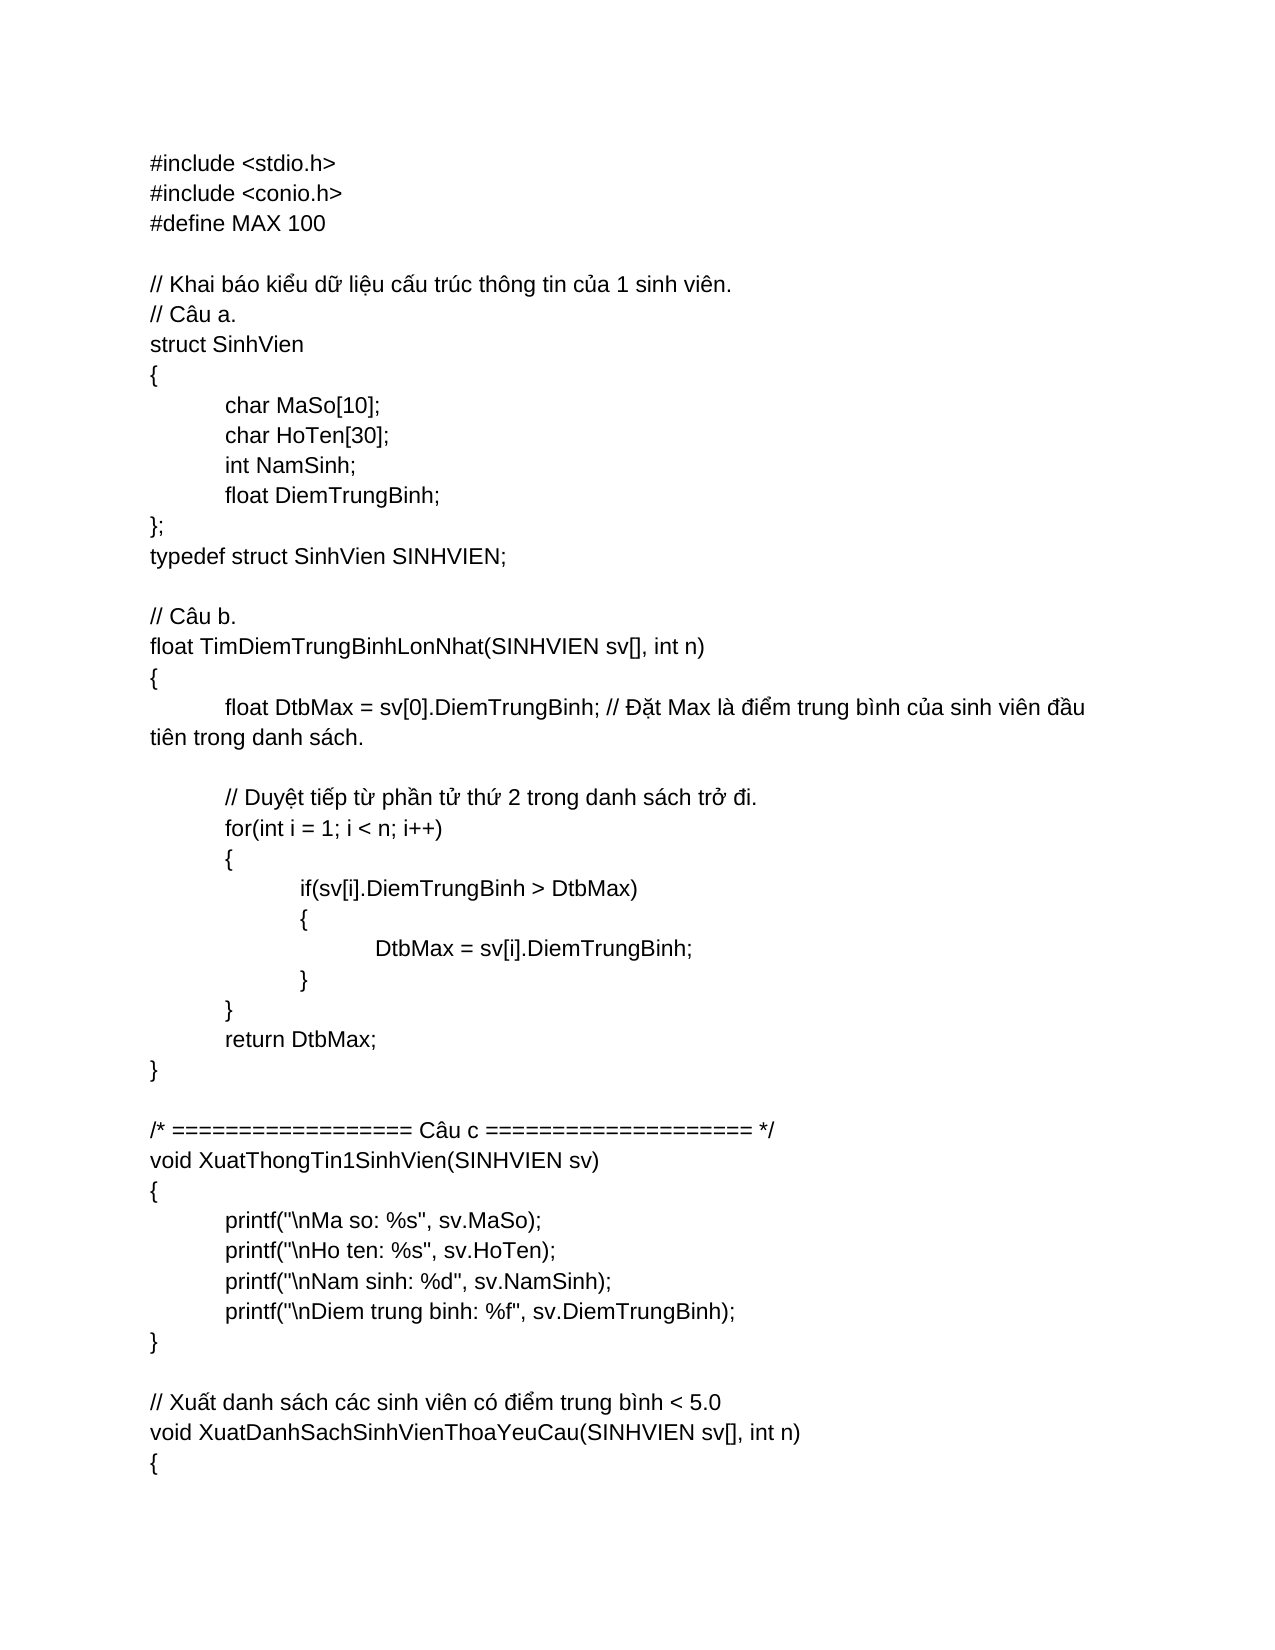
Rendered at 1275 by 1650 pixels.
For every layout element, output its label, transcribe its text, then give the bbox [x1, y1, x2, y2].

text char HoTen[30]; [150, 422, 1125, 448]
text void XuatDanhSachSinhVienThoaYeuCau(SINHVIEN sv[], int n) [150, 1419, 1125, 1445]
text { [150, 1177, 1125, 1203]
text printf("\nMa so: %s", sv.MaSo); [150, 1207, 1125, 1234]
text // Câu a. [150, 301, 1125, 327]
text // Khai báo kiểu dữ liệu cấu trúc thông tin của 1 sinh viên. [150, 271, 1125, 297]
text typedef struct SinhVien SINHVIEN; [150, 543, 1125, 569]
text ﻿#include <stdio.h> [150, 150, 1125, 176]
text // Duyệt tiếp từ phần tử thứ 2 trong danh sách trở đi. [150, 784, 1125, 811]
text // Xuất danh sách các sinh viên có điểm trung bình < 5.0 [150, 1388, 1125, 1415]
text }; [150, 512, 1125, 539]
text #define MAX 100 [150, 210, 1125, 237]
text printf("\nDiem trung binh: %f", sv.DiemTrungBinh); [150, 1298, 1125, 1324]
text printf("\nHo ten: %s", sv.HoTen); [150, 1237, 1125, 1264]
text { [150, 1449, 1125, 1475]
text for(int i = 1; i < n; i++) [150, 814, 1125, 841]
text } [150, 1056, 1125, 1083]
text if(sv[i].DiemTrungBinh > DtbMax) [150, 875, 1125, 901]
text { [150, 905, 1125, 932]
text // Câu b. [150, 603, 1125, 629]
text void XuatThongTin1SinhVien(SINHVIEN sv) [150, 1147, 1125, 1173]
text /* ================== Câu c ==================== */ [150, 1117, 1125, 1143]
text #include <conio.h> [150, 180, 1125, 207]
text int NamSinh; [150, 452, 1125, 478]
text { [150, 845, 1125, 871]
text char MaSo[10]; [150, 392, 1125, 418]
text } [150, 1328, 1125, 1354]
text { [150, 663, 1125, 690]
text printf("\nNam sinh: %d", sv.NamSinh); [150, 1268, 1125, 1294]
text { [150, 361, 1125, 388]
text return DtbMax; [150, 1026, 1125, 1052]
text } [150, 996, 1125, 1022]
text float TimDiemTrungBinhLonNhat(SINHVIEN sv[], int n) [150, 633, 1125, 660]
text struct SinhVien [150, 331, 1125, 358]
text } [150, 966, 1125, 992]
text float DtbMax = sv[0].DiemTrungBinh; // Đặt Max là điểm trung bình của sinh viên đầu tiên trong danh sách. [150, 694, 1125, 750]
text float DiemTrungBinh; [150, 482, 1125, 509]
text DtbMax = sv[i].DiemTrungBinh; [150, 935, 1125, 962]
